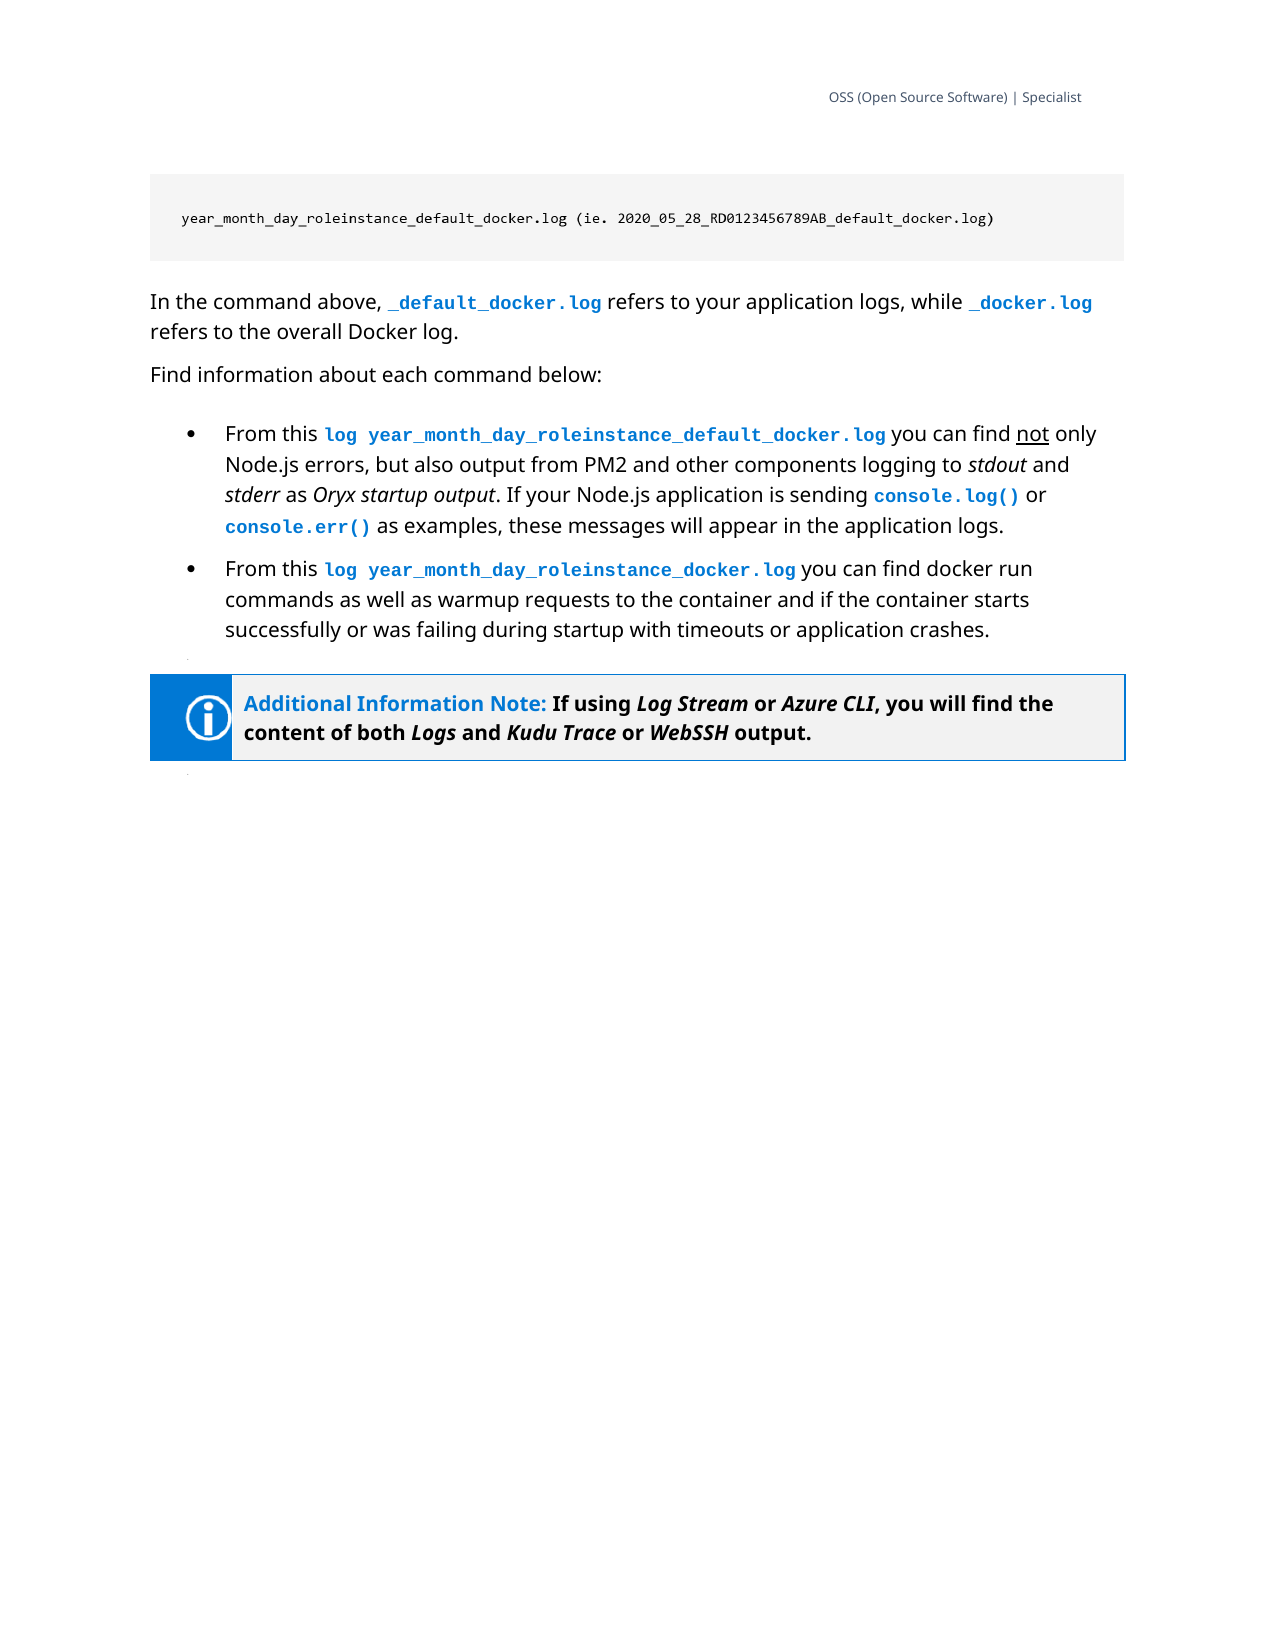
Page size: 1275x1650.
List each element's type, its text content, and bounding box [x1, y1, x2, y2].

text Find information about each command below: [150, 361, 1125, 389]
text In the command above, _default_docker.log refers to your application logs, while _docker.log refers to the overall Docker log. [150, 287, 1125, 346]
table_header [150, 675, 232, 760]
picture [150, 174, 1124, 261]
table_header Additional Information Note: If using Log Stream or Azure CLI, you will find the content of both Logs and Kudu Trace or WebSSH output. [233, 675, 1124, 760]
list From this log year_month_day_roleinstance_docker.log you can find docker run commands as well as warmup requests to the container and if the container starts successfully or was failing during startup with timeouts or application crashes. [187, 554, 1125, 644]
list From this log year_month_day_roleinstance_default_docker.log you can find not only Node.js errors, but also output from PM2 and other components logging to stdout and stderr as Oryx startup output. If your Node.js application is sending console.log() or console.err() as examples, these messages will appear in the application logs. [187, 419, 1125, 539]
